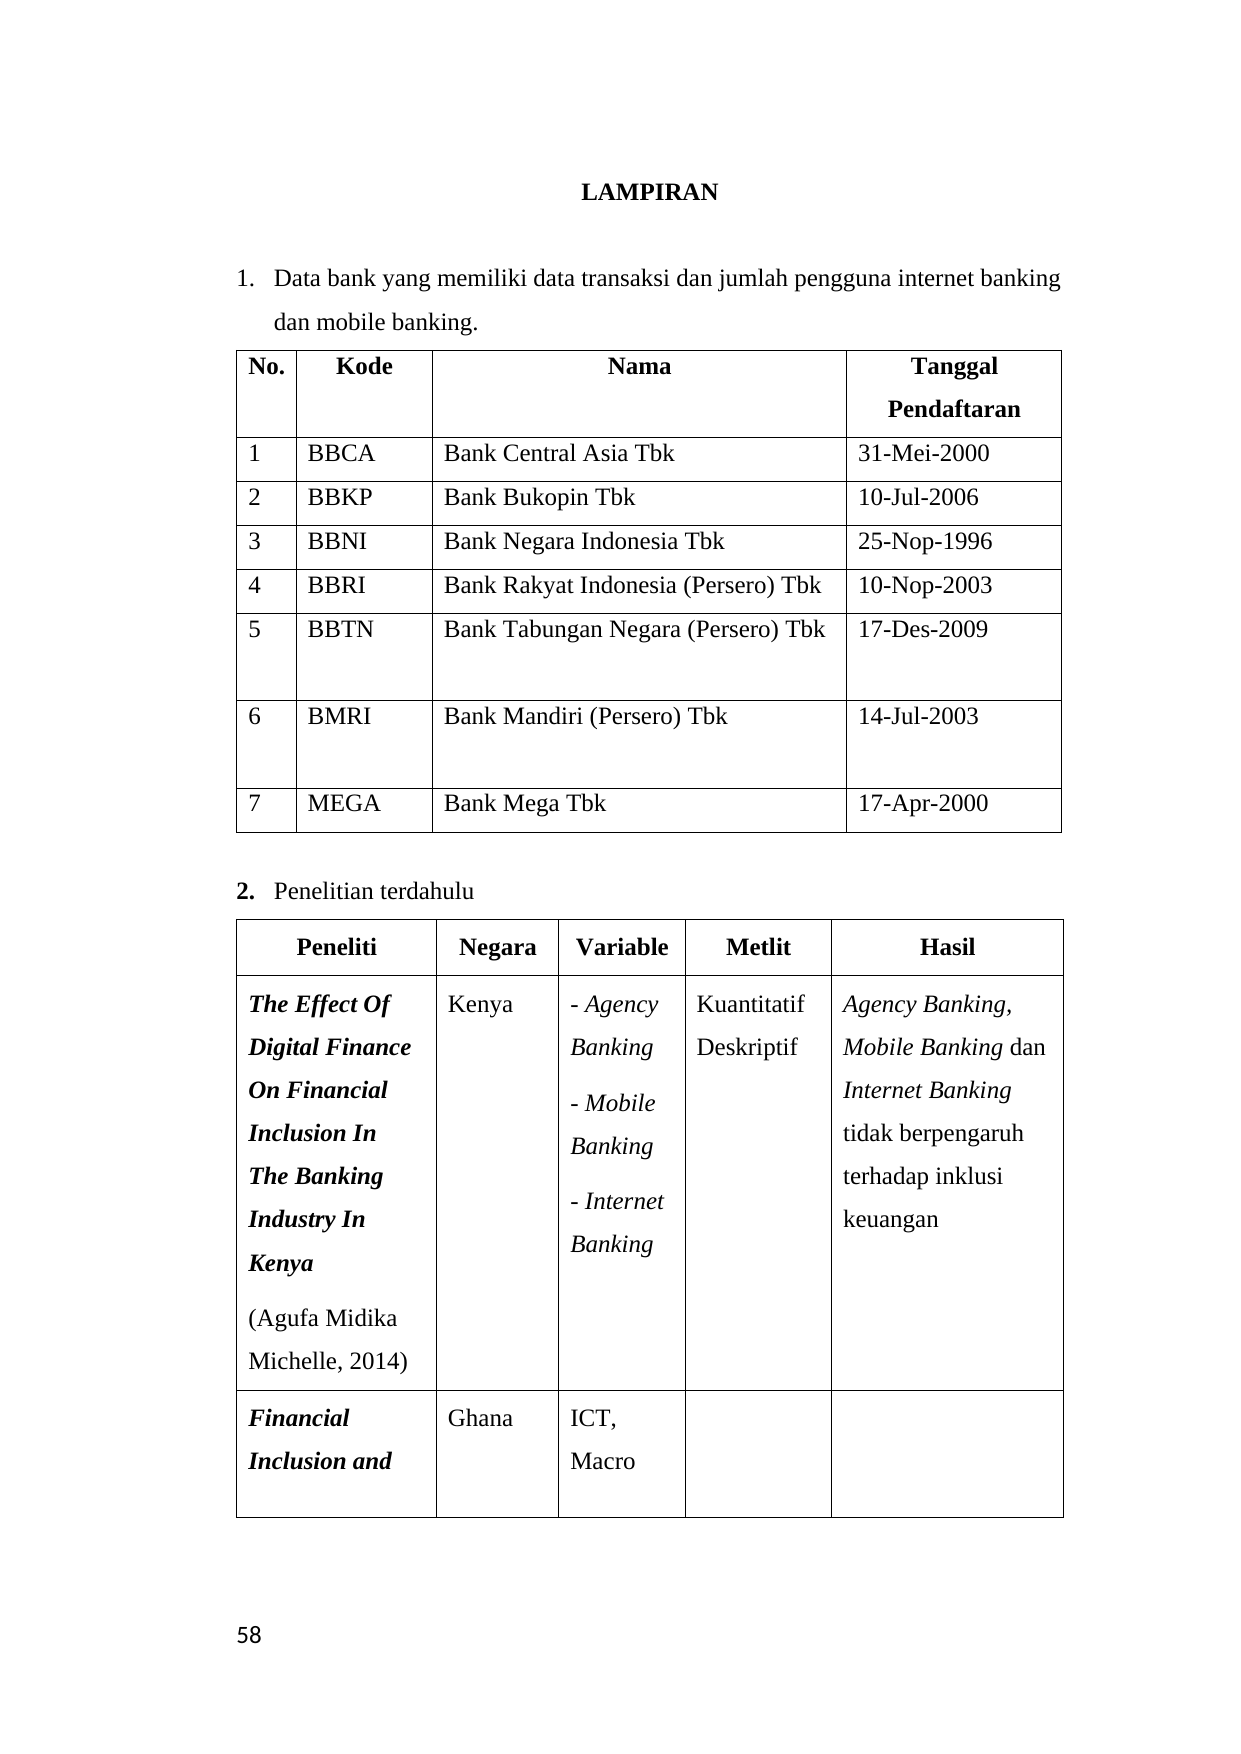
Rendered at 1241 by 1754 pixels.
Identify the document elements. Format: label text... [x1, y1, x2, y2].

table_cell Ghana [437, 1391, 558, 1517]
table_cell Bank Tabungan Negara (Persero) Tbk [433, 614, 846, 700]
table_cell 3 [237, 526, 296, 569]
table_header Tanggal Pendaftaran [847, 351, 1061, 437]
table_cell BBCA [297, 438, 432, 481]
table_cell 1 [237, 438, 296, 481]
table_header Metlit [686, 920, 831, 975]
table_header Negara [437, 920, 558, 975]
text LAMPIRAN [236, 177, 1063, 206]
table_cell Kuantitatif Deskriptif [686, 976, 831, 1389]
table_cell - Agency Banking - Mobile Banking - Internet Banking [559, 976, 685, 1389]
table_cell Bank Central Asia Tbk [433, 438, 846, 481]
table_cell Bank Bukopin Tbk [433, 482, 846, 525]
table_cell BMRI [297, 701, 432, 787]
table_header No. [237, 351, 296, 437]
table_cell 10-Jul-2006 [847, 482, 1061, 525]
table_cell BBTN [297, 614, 432, 700]
table_cell Bank Negara Indonesia Tbk [433, 526, 846, 569]
table_cell Bank Mega Tbk [433, 789, 846, 832]
table_cell Bank Rakyat Indonesia (Persero) Tbk [433, 570, 846, 613]
table_header Kode [297, 351, 432, 437]
table_header Hasil [832, 920, 1063, 975]
table_cell ICT, Macro Economic Indicator (MEI), EFI [559, 1391, 685, 1517]
table_cell 17-Apr-2000 [847, 789, 1061, 832]
table_cell Bank Mandiri (Persero) Tbk [433, 701, 846, 787]
table_cell MEGA [297, 789, 432, 832]
table_cell Kenya [437, 976, 558, 1389]
table_cell 5 [237, 614, 296, 700]
table_header Peneliti [237, 920, 436, 975]
table_cell BBRI [297, 570, 432, 613]
table_cell 31-Mei-2000 [847, 438, 1061, 481]
list Data bank yang memiliki data transaksi dan jumlah pengguna internet banking dan mobile banking. [236, 263, 1063, 335]
table_cell BBNI [297, 526, 432, 569]
list Penelitian terdahulu [236, 876, 1063, 904]
table_cell The Effect Of Digital Finance On Financial Inclusion In The Banking Industry In Kenya (Agufa Midika Michelle, 2014) [237, 976, 436, 1389]
table_cell 6 [237, 701, 296, 787]
table_cell 14-Jul-2003 [847, 701, 1061, 787]
table_cell 2 [237, 482, 296, 525]
table_cell [686, 1391, 831, 1517]
table_cell BBKP [297, 482, 432, 525]
table_header Nama [433, 351, 846, 437]
table_cell 4 [237, 570, 296, 613]
table_cell 10-Nop-2003 [847, 570, 1061, 613]
table_cell Financial Inclusion and Digital Financial Services: Empirical evidence from Ghana (Francis Agyekum, Stuart Locke, Nirosha, 2016) [237, 1391, 436, 1517]
table_cell Agency Banking, Mobile Banking dan Internet Banking tidak berpengaruh terhadap inklusi keuangan [832, 976, 1063, 1389]
table_header Variable [559, 920, 685, 975]
table_cell 7 [237, 789, 296, 832]
table_cell 25-Nop-1996 [847, 526, 1061, 569]
table_cell [832, 1391, 1063, 1517]
table_cell 17-Des-2009 [847, 614, 1061, 700]
